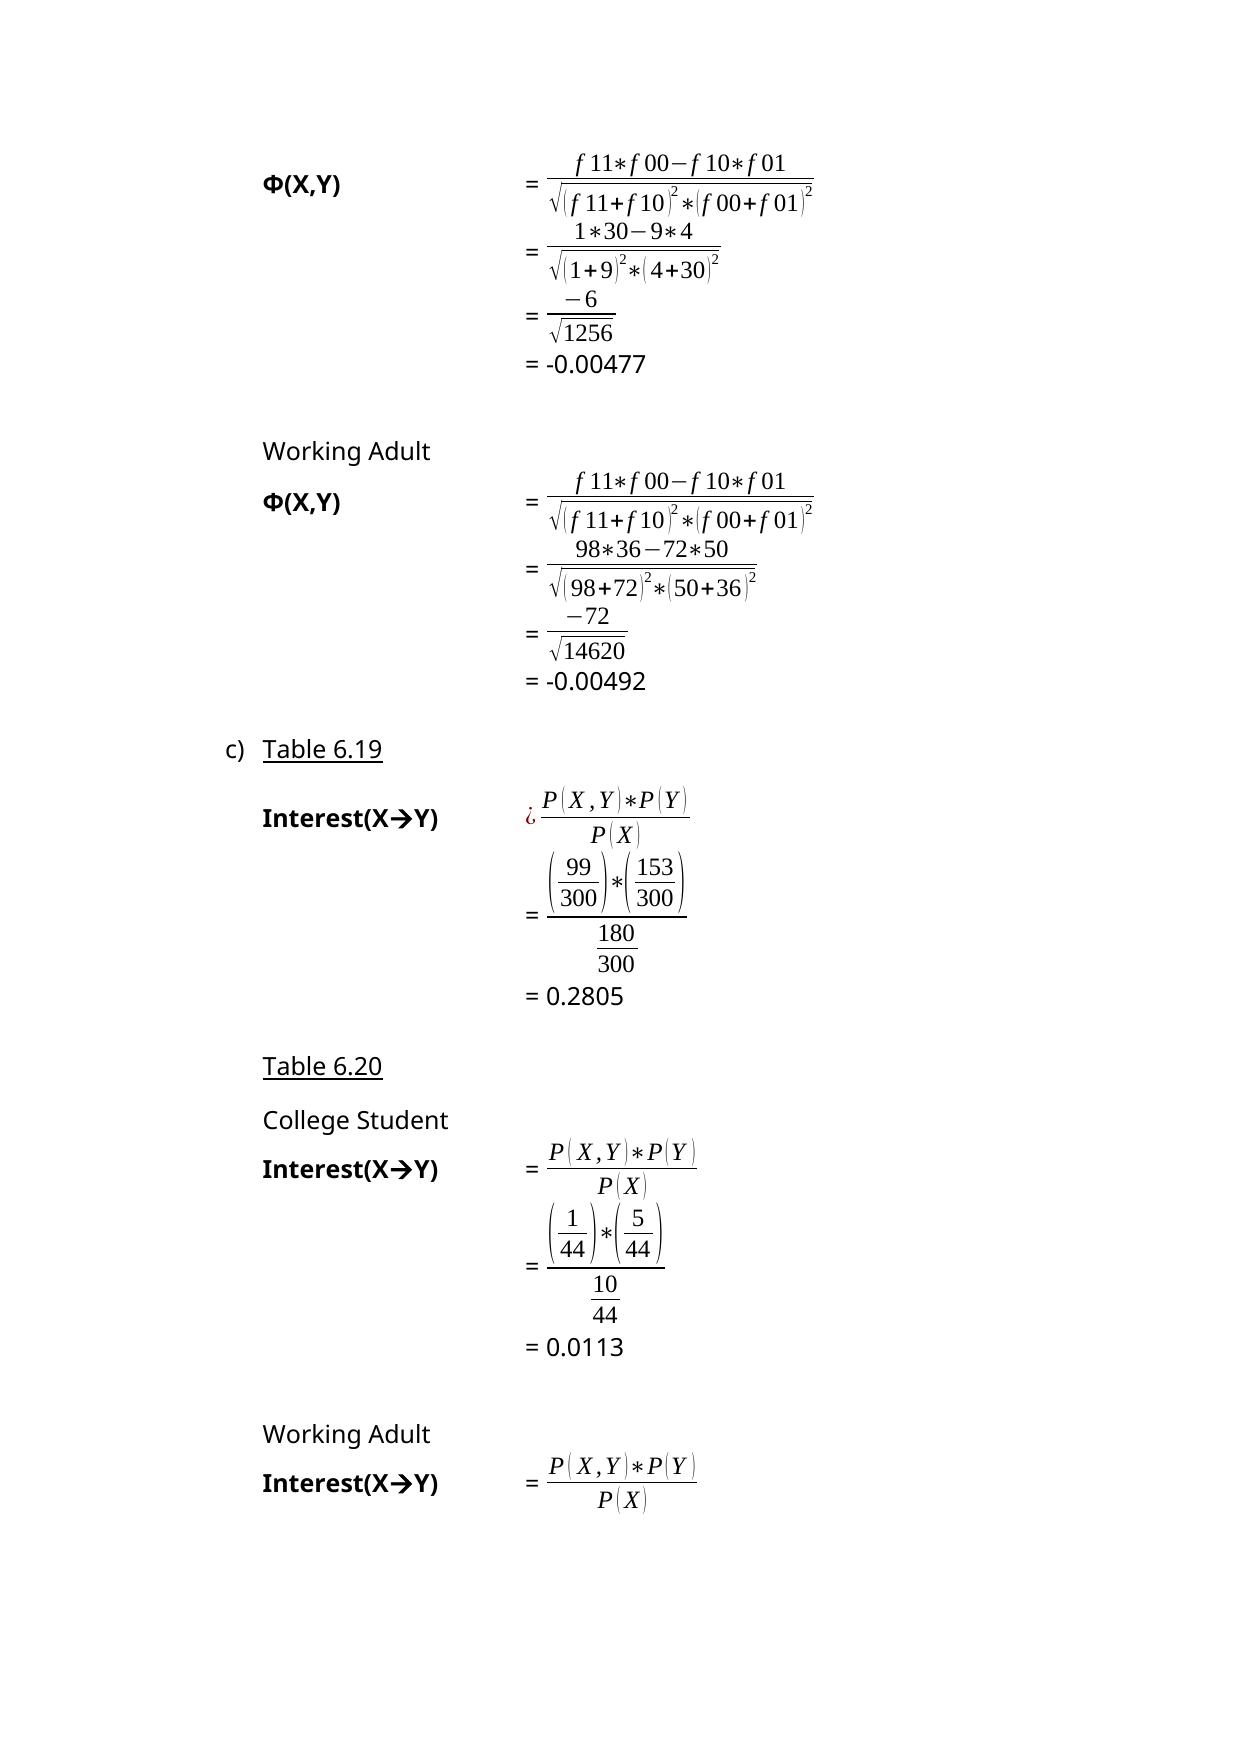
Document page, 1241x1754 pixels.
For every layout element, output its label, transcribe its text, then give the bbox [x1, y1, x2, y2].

text = [450, 285, 1090, 346]
text Φ(X,Y) = [187, 150, 1090, 218]
text Interest(XY) = [187, 1137, 1090, 1202]
text Interest(XY) = [187, 1451, 1090, 1516]
text = [450, 218, 1090, 285]
text = 0.2805 [450, 978, 1090, 1012]
text = -0.00492 [450, 664, 1090, 698]
text = 0.0113 [450, 1329, 1090, 1363]
text = [450, 535, 1090, 603]
text Working Adult [187, 434, 1090, 468]
list Table 6.20 [262, 1049, 1090, 1083]
list Table 6.19 [225, 732, 1090, 766]
text Working Adult [187, 1417, 1090, 1451]
text College Student [187, 1102, 1090, 1137]
text = [450, 851, 1090, 978]
text = [450, 603, 1090, 664]
text = -0.00477 [450, 346, 1090, 380]
text = [450, 1202, 1090, 1329]
text Φ(X,Y) = [187, 468, 1090, 535]
text Interest(XY) [187, 786, 1090, 851]
